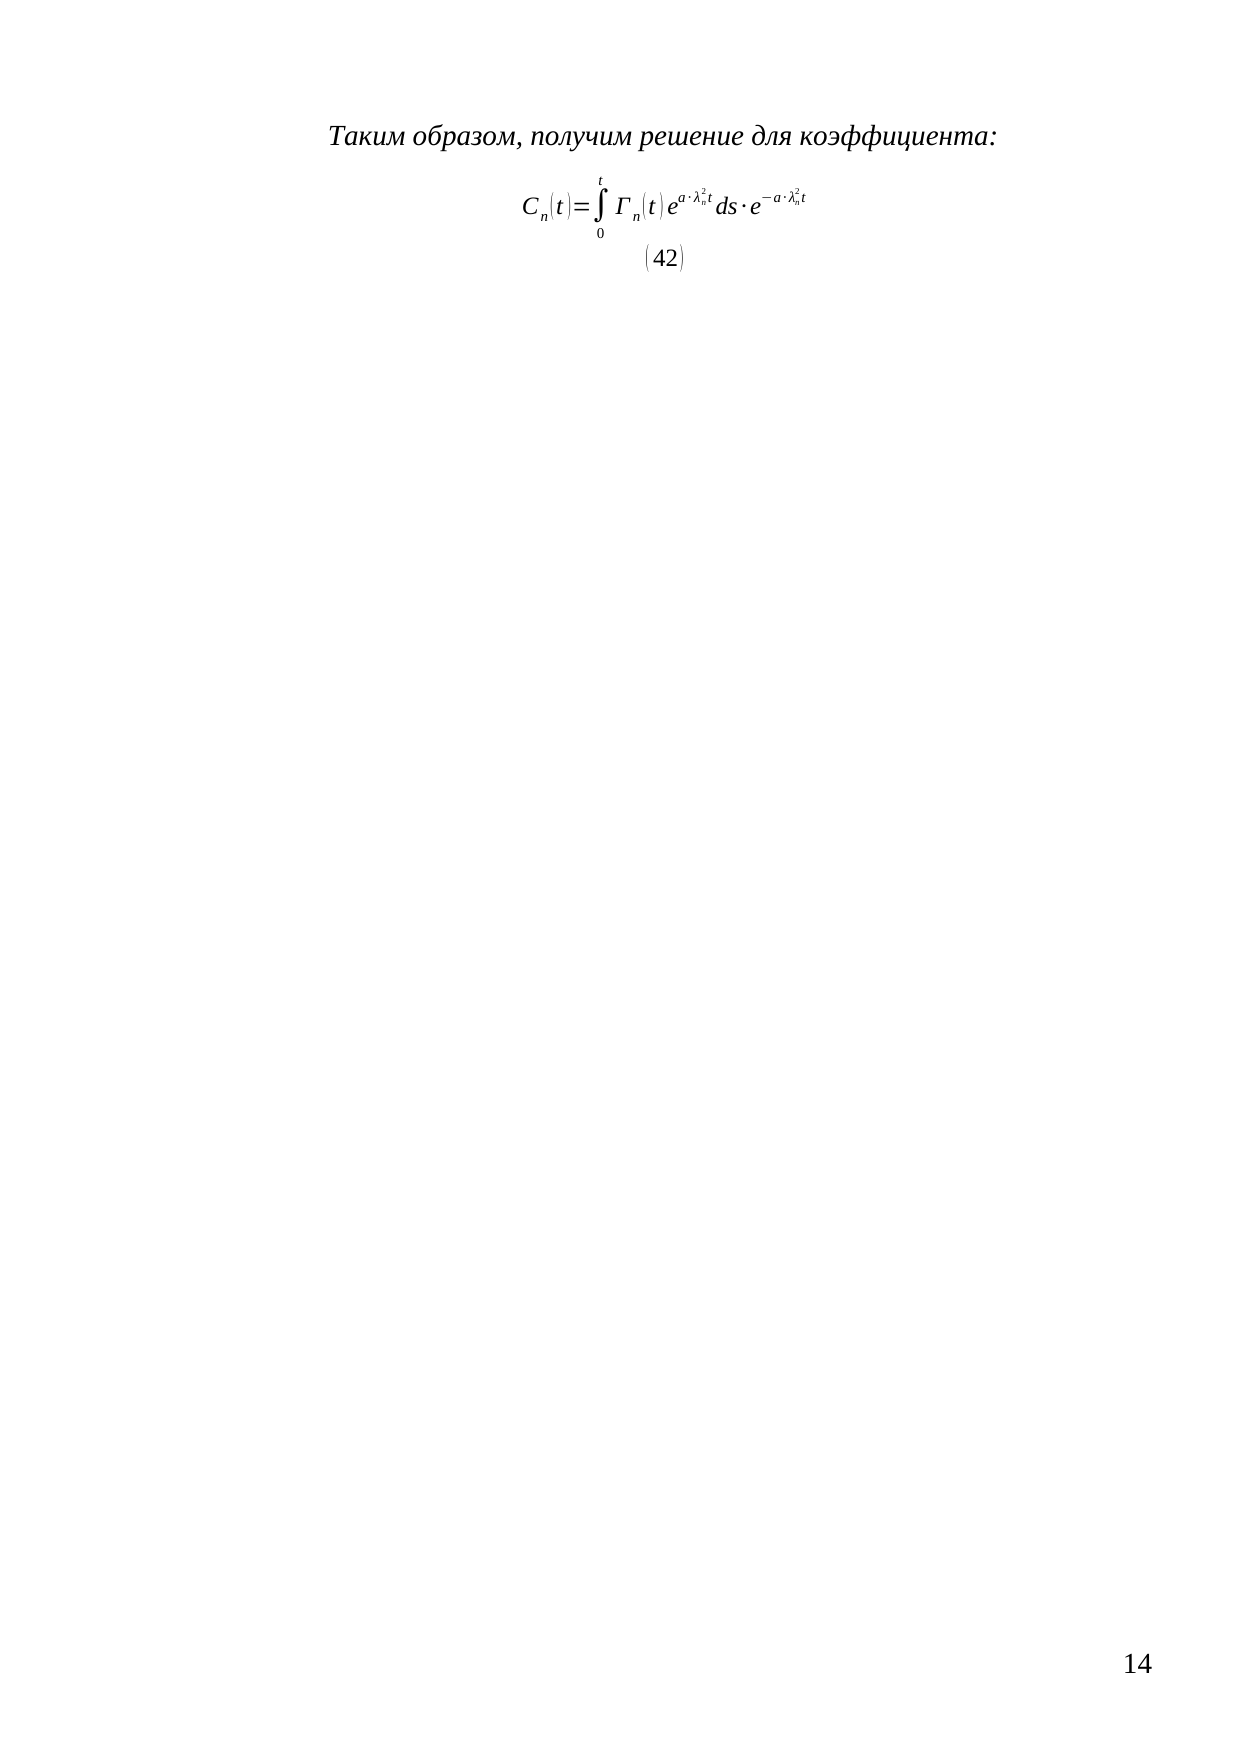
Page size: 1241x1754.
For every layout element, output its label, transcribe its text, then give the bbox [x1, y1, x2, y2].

text Таким образом, получим решение для коэффициента: [177, 118, 1152, 152]
